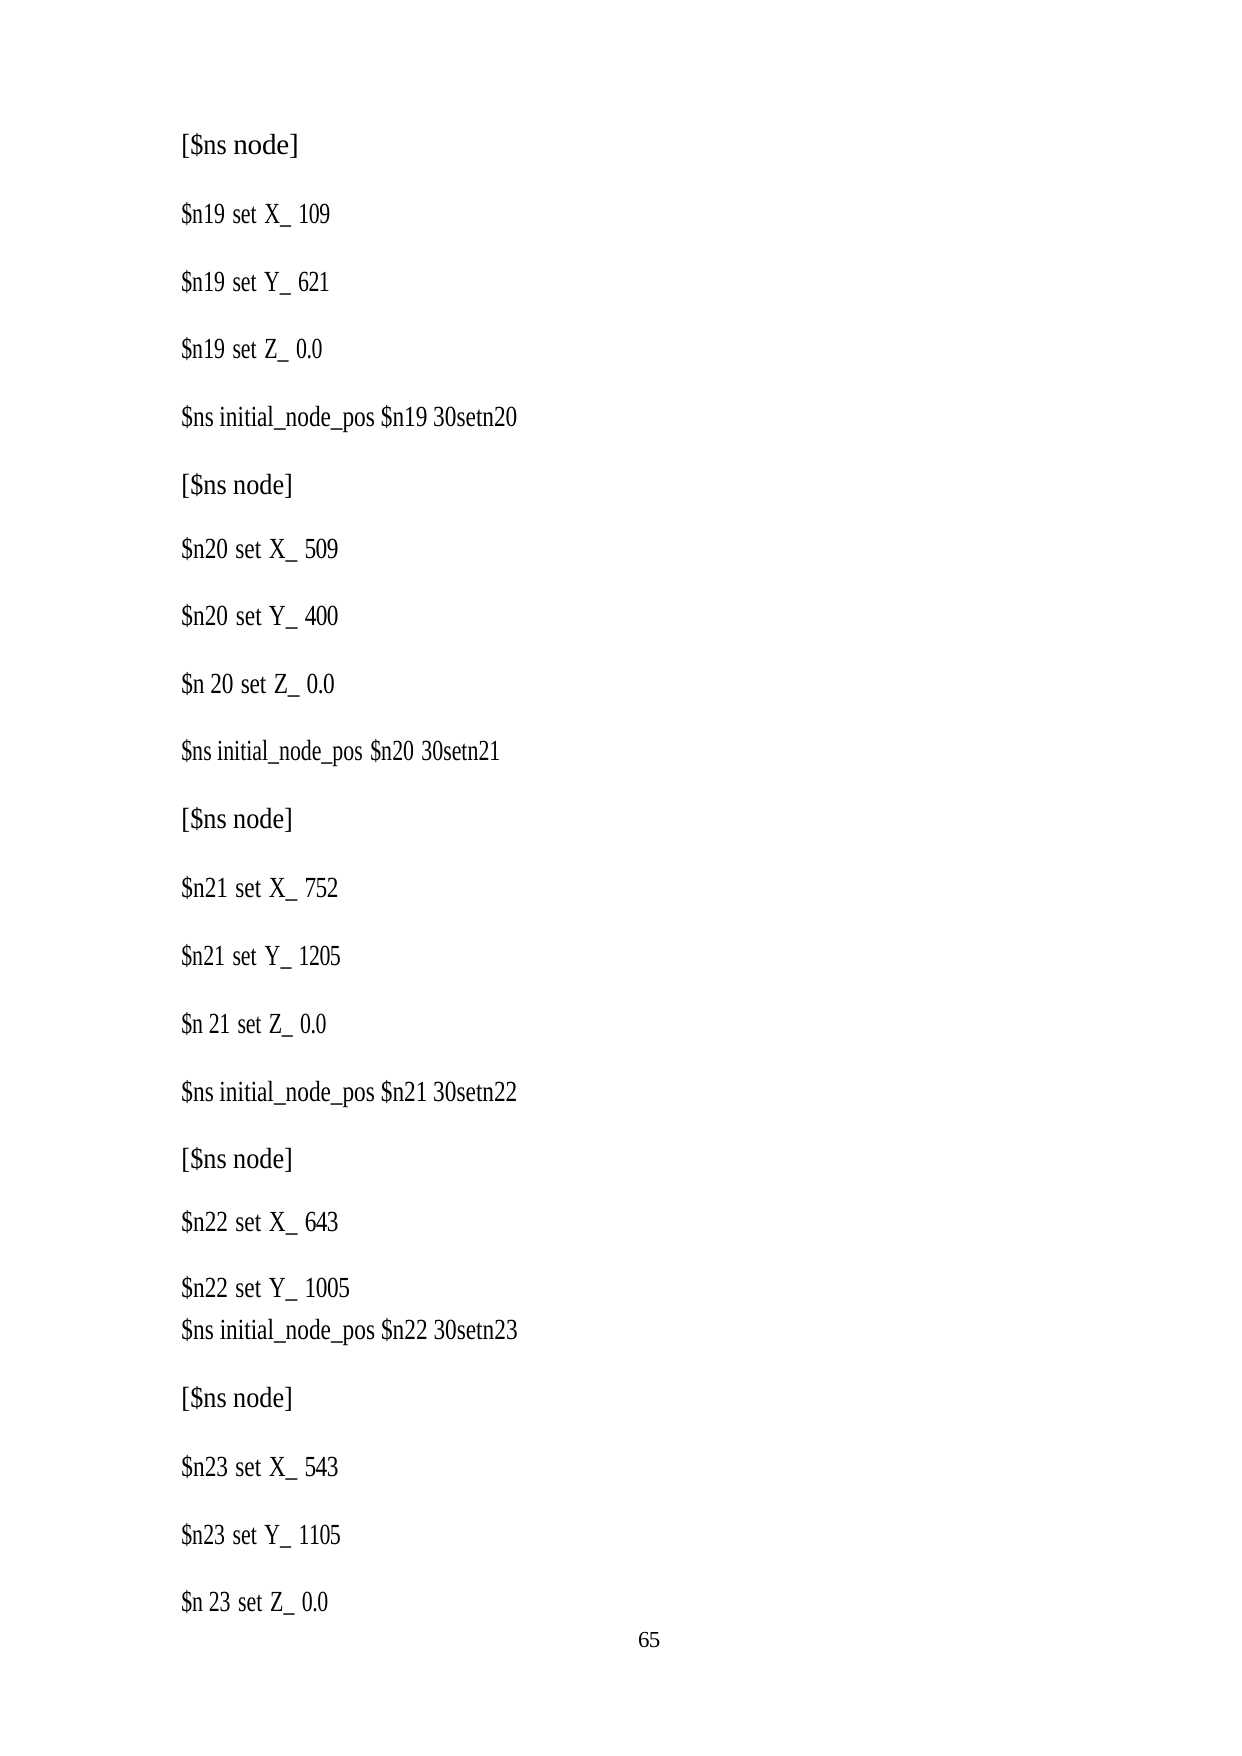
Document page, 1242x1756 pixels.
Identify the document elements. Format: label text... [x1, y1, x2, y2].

text $n23 set X_ 543 [181, 1449, 1112, 1483]
text $n21 set X_ 752 [181, 870, 1112, 904]
text [$ns node] [181, 127, 1112, 160]
text $ns initial_node_pos $n21 30setn22 [$ns node] [181, 1074, 532, 1175]
text $n19 set X_ 109 [181, 196, 1112, 229]
text $ns initial_node_pos $n20 30setn21 [$ns node] [181, 733, 532, 835]
text $n20 set X_ 509 [181, 535, 1112, 565]
text $n 21 set Z_ 0.0 [181, 1006, 1112, 1039]
text $n 23 set Z_ 0.0 [181, 1584, 1112, 1618]
text $n22 set Y_ 1005 [181, 1271, 1112, 1304]
text $ns initial_node_pos $n22 30setn23 [$ns node] [181, 1312, 532, 1414]
text $n23 set Y_ 1105 [181, 1517, 1112, 1551]
text $n21 set Y_ 1205 [181, 938, 1112, 972]
text $n19 set Y_ 621 [181, 264, 1112, 297]
text $ns initial_node_pos $n19 30setn20 [$ns node] [181, 399, 532, 501]
text $n20 set Y_ 400 [181, 598, 1112, 632]
text $n 20 set Z_ 0.0 [181, 666, 1112, 699]
text $n19 set Z_ 0.0 [181, 331, 1112, 365]
text $n22 set X_ 643 [181, 1209, 1112, 1238]
